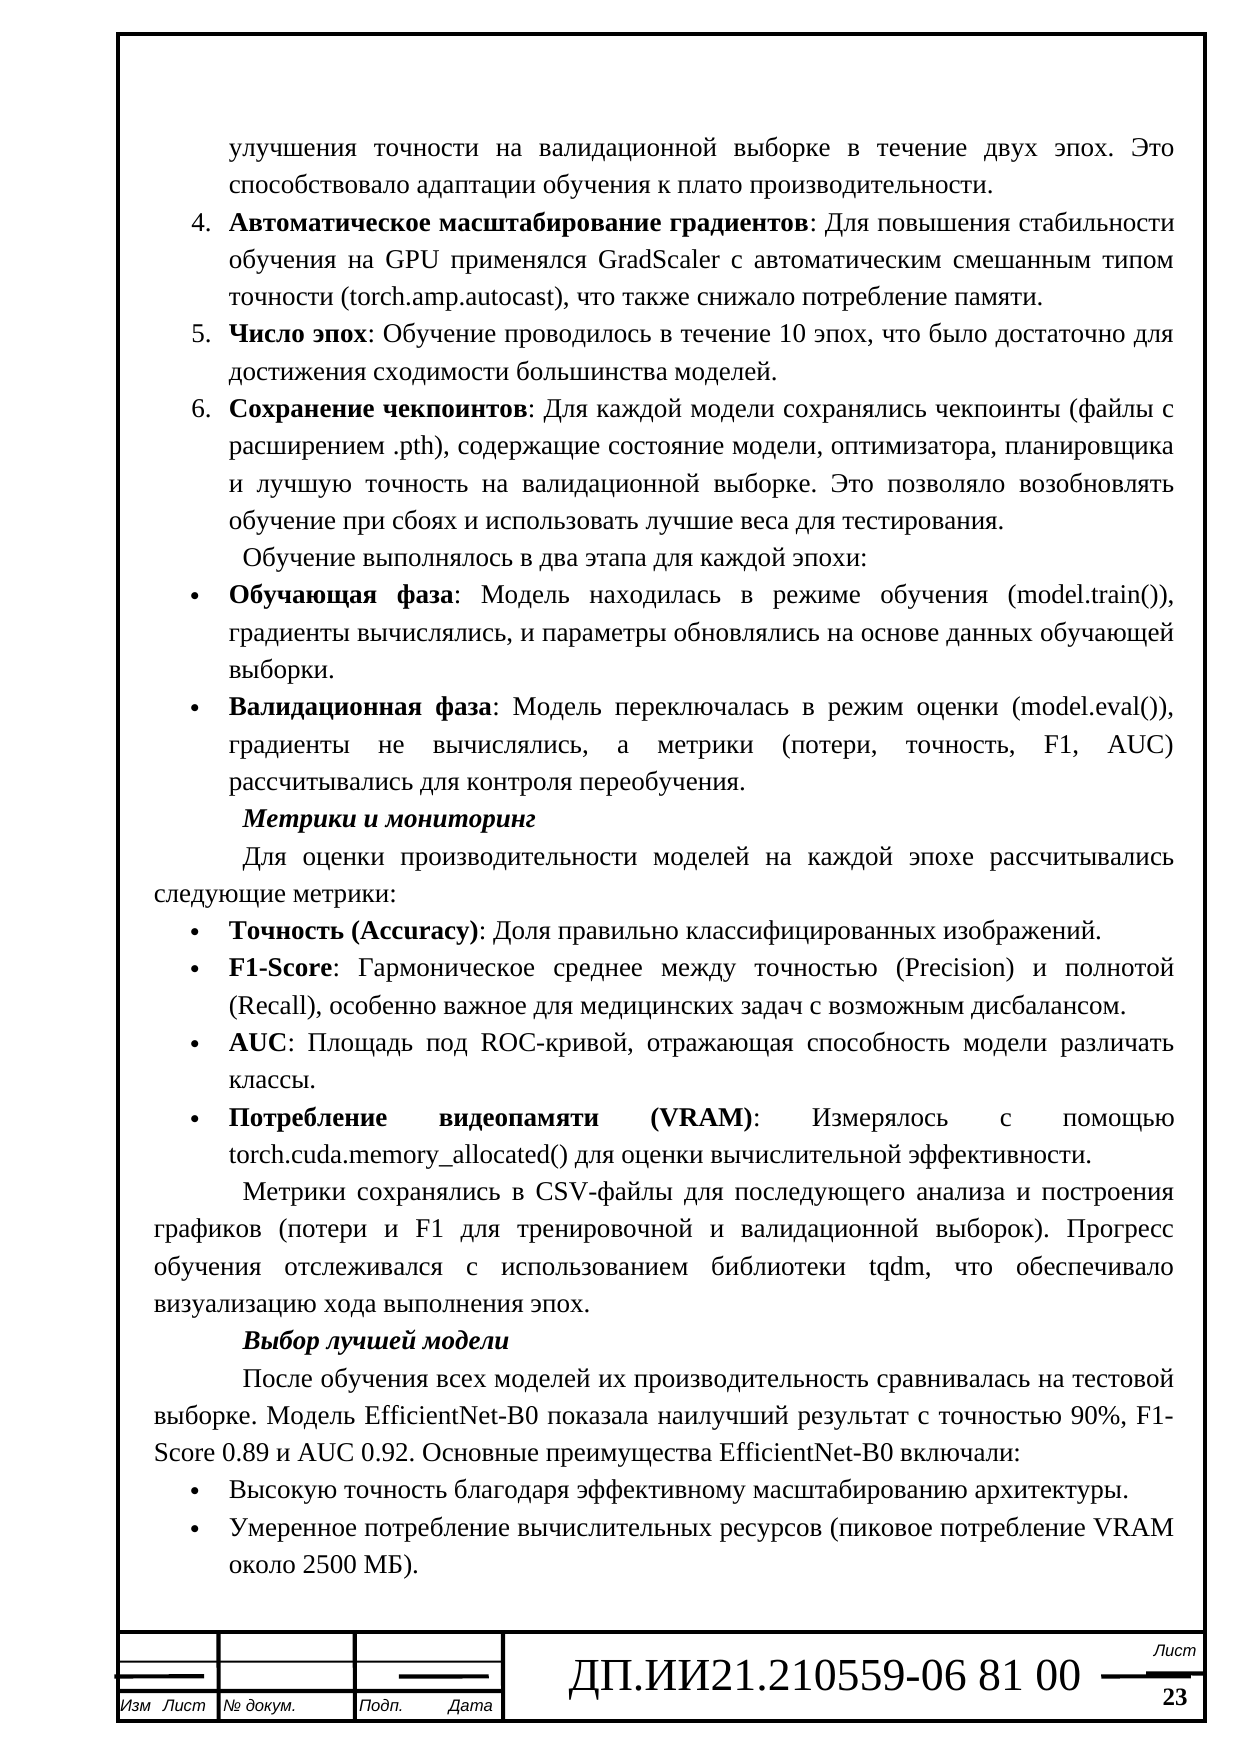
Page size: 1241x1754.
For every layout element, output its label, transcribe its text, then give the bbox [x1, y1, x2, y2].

list F1-Score: Гармоническое среднее между точностью (Precision) и полнотой (Recall), особенно важное для медицинских задач с возможным дисбалансом. [191, 951, 1175, 1020]
list Умеренное потребление вычислительных ресурсов (пиковое потребление VRAM около 2500 МБ). [191, 1511, 1175, 1579]
list Валидационная фаза: Модель переключалась в режим оценки (model.eval()), градиенты не вычислялись, а метрики (потери, точность, F1, AUC) рассчитывались для контроля переобучения. [191, 690, 1175, 796]
text Метрики и мониторинг [153, 802, 1175, 833]
text Обучение выполнялось в два этапа для каждой эпохи: [153, 541, 1175, 572]
list Сохранение чекпоинтов: Для каждой модели сохранялись чекпоинты (файлы с расширением .pth), содержащие состояние модели, оптимизатора, планировщика и лучшую точность на валидационной выборке. Это позволяло возобновлять обучение при сбоях и использовать лучшие веса для тестирования. [191, 392, 1175, 535]
list Точность (Accuracy): Доля правильно классифицированных изображений. [191, 914, 1175, 945]
list Автоматическое масштабирование градиентов: Для повышения стабильности обучения на GPU применялся GradScaler с автоматическим смешанным типом точности (torch.amp.autocast), что также снижало потребление памяти. [191, 206, 1175, 311]
text Выбор лучшей модели [153, 1324, 1175, 1356]
list AUC: Площадь под ROC-кривой, отражающая способность модели различать классы. [191, 1026, 1175, 1094]
list Число эпох: Обучение проводилось в течение 10 эпох, что было достаточно для достижения сходимости большинства моделей. [191, 317, 1175, 386]
list Высокую точность благодаря эффективному масштабированию архитектуры. [191, 1473, 1175, 1505]
list Обучающая фаза: Модель находилась в режиме обучения (model.train()), градиенты вычислялись, и параметры обновлялись на основе данных обучающей выборки. [191, 578, 1175, 684]
text Для оценки производительности моделей на каждой эпохе рассчитывались следующие метрики: [153, 839, 1175, 908]
text Метрики сохранялись в CSV-файлы для последующего анализа и построения графиков (потери и F1 для тренировочной и валидационной выборок). Прогресс обучения отслеживался с использованием библиотеки tqdm, что обеспечивало визуализацию хода выполнения эпох. [153, 1175, 1175, 1318]
text После обучения всех моделей их производительность сравнивалась на тестовой выборке. Модель EfficientNet-B0 показала наилучший результат с точностью 90%, F1-Score 0.89 и AUC 0.92. Основные преимущества EfficientNet-B0 включали: [153, 1362, 1175, 1467]
list Потребление видеопамяти (VRAM): Измерялось с помощью torch.cuda.memory_allocated() для оценки вычислительной эффективности. [191, 1101, 1175, 1169]
